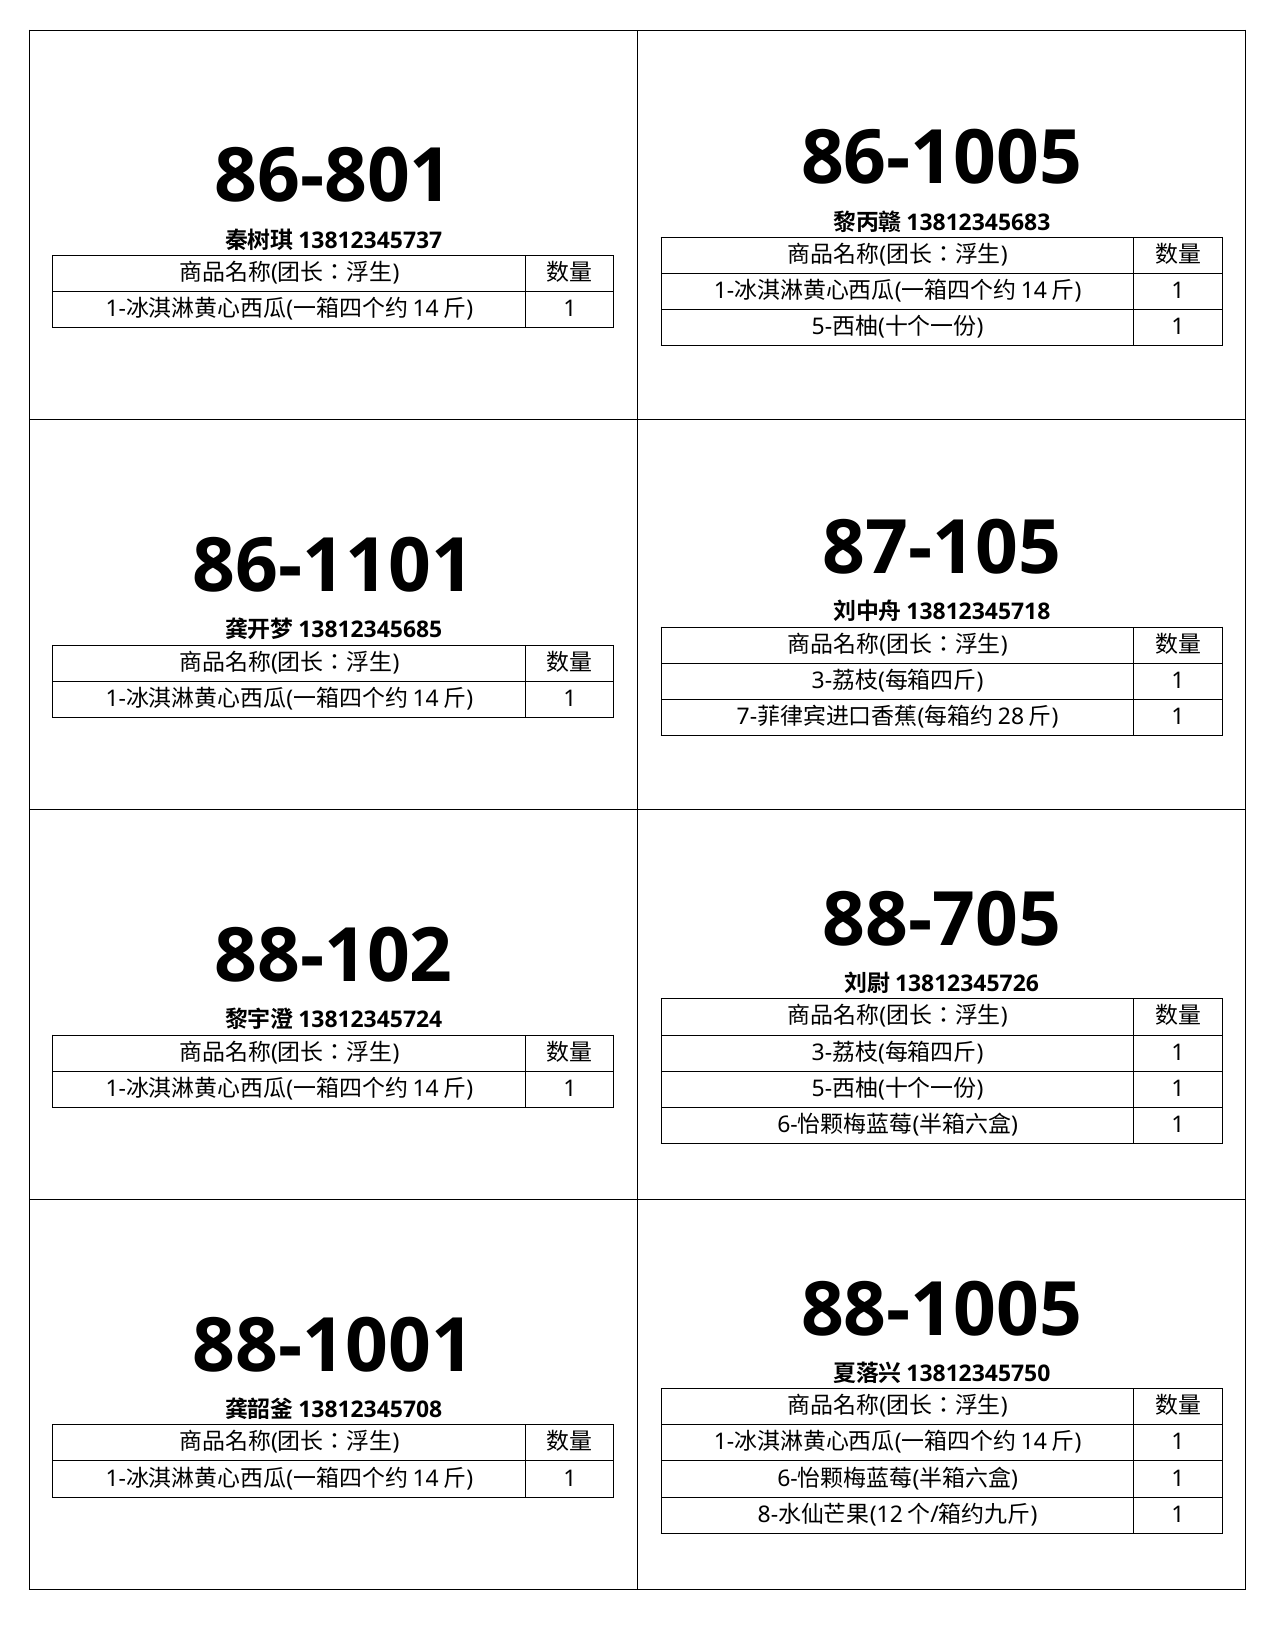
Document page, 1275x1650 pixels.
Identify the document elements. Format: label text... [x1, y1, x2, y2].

table_cell 88-102 黎宇澄13812345724 [30, 810, 637, 1199]
table_cell 88-705 刘尉13812345726 [638, 810, 1245, 1199]
table_header 86-801 秦树琪13812345737 [30, 31, 637, 419]
table_cell 88-1001 龚韶釜13812345708 [30, 1200, 637, 1589]
table_cell 88-1005 夏落兴13812345750 [638, 1200, 1245, 1589]
table_cell 87-105 刘中舟13812345718 [638, 420, 1245, 809]
table_header 86-1005 黎丙赣13812345683 [638, 31, 1245, 419]
table_cell 86-1101 龚开梦13812345685 [30, 420, 637, 809]
